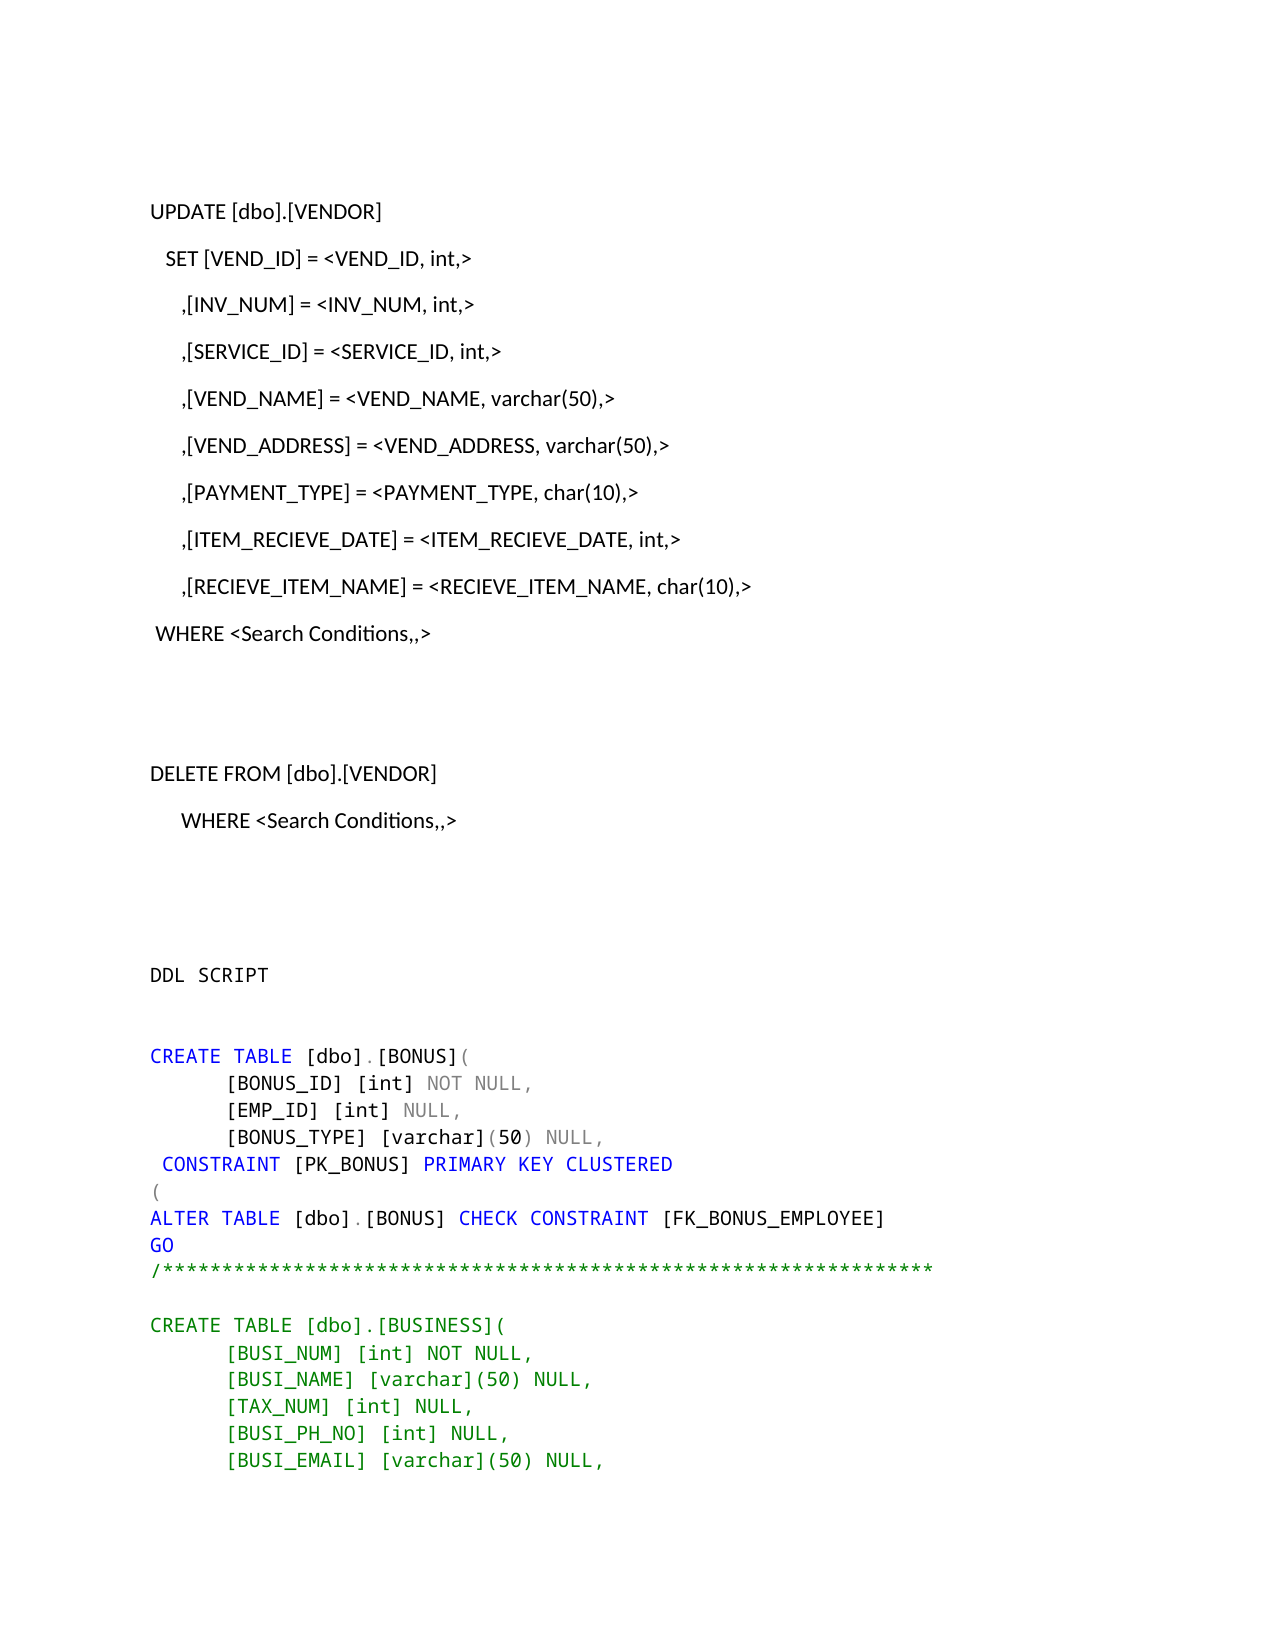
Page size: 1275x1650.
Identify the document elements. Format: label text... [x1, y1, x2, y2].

text SET [VEND_ID] = <VEND_ID, int,> [150, 244, 1125, 272]
text ,[PAYMENT_TYPE] = <PAYMENT_TYPE, char(10),> [150, 478, 1125, 506]
text WHERE <Search Conditions,,> [150, 806, 1125, 834]
text ,[SERVICE_ID] = <SERVICE_ID, int,> [150, 337, 1125, 366]
text UPDATE [dbo].[VENDOR] [150, 197, 1125, 225]
text [BONUS_TYPE] [varchar](50) NULL, [150, 1123, 1125, 1150]
text ,[RECIEVE_ITEM_NAME] = <RECIEVE_ITEM_NAME, char(10),> [150, 572, 1125, 600]
text ( [150, 1177, 1125, 1204]
text [BUSI_NUM] [int] NOT NULL, [150, 1339, 1125, 1366]
text ,[INV_NUM] = <INV_NUM, int,> [150, 291, 1125, 319]
text CREATE TABLE [dbo].[BUSINESS]( [150, 1312, 1125, 1339]
text ,[VEND_ADDRESS] = <VEND_ADDRESS, varchar(50),> [150, 431, 1125, 459]
text CREATE TABLE [dbo].[BONUS]( [150, 1042, 1125, 1069]
text WHERE <Search Conditions,,> [150, 619, 1125, 647]
text ,[ITEM_RECIEVE_DATE] = <ITEM_RECIEVE_DATE, int,> [150, 525, 1125, 553]
text ,[VEND_NAME] = <VEND_NAME, varchar(50),> [150, 384, 1125, 412]
text [TAX_NUM] [int] NULL, [150, 1393, 1125, 1420]
text [EMP_ID] [int] NULL, [150, 1096, 1125, 1123]
text [BONUS_ID] [int] NOT NULL, [150, 1069, 1125, 1096]
text [BUSI_EMAIL] [varchar](50) NULL, [150, 1447, 1125, 1474]
text /***************************************************************** [150, 1258, 1125, 1285]
text GO [150, 1231, 1125, 1258]
text [BUSI_PH_NO] [int] NULL, [150, 1420, 1125, 1447]
text DDL SCRIPT [150, 961, 1125, 988]
text [BUSI_NAME] [varchar](50) NULL, [150, 1366, 1125, 1393]
text CONSTRAINT [PK_BONUS] PRIMARY KEY CLUSTERED [150, 1150, 1125, 1177]
text DELETE FROM [dbo].[VENDOR] [150, 759, 1125, 787]
text ALTER TABLE [dbo].[BONUS] CHECK CONSTRAINT [FK_BONUS_EMPLOYEE] [150, 1204, 1125, 1231]
